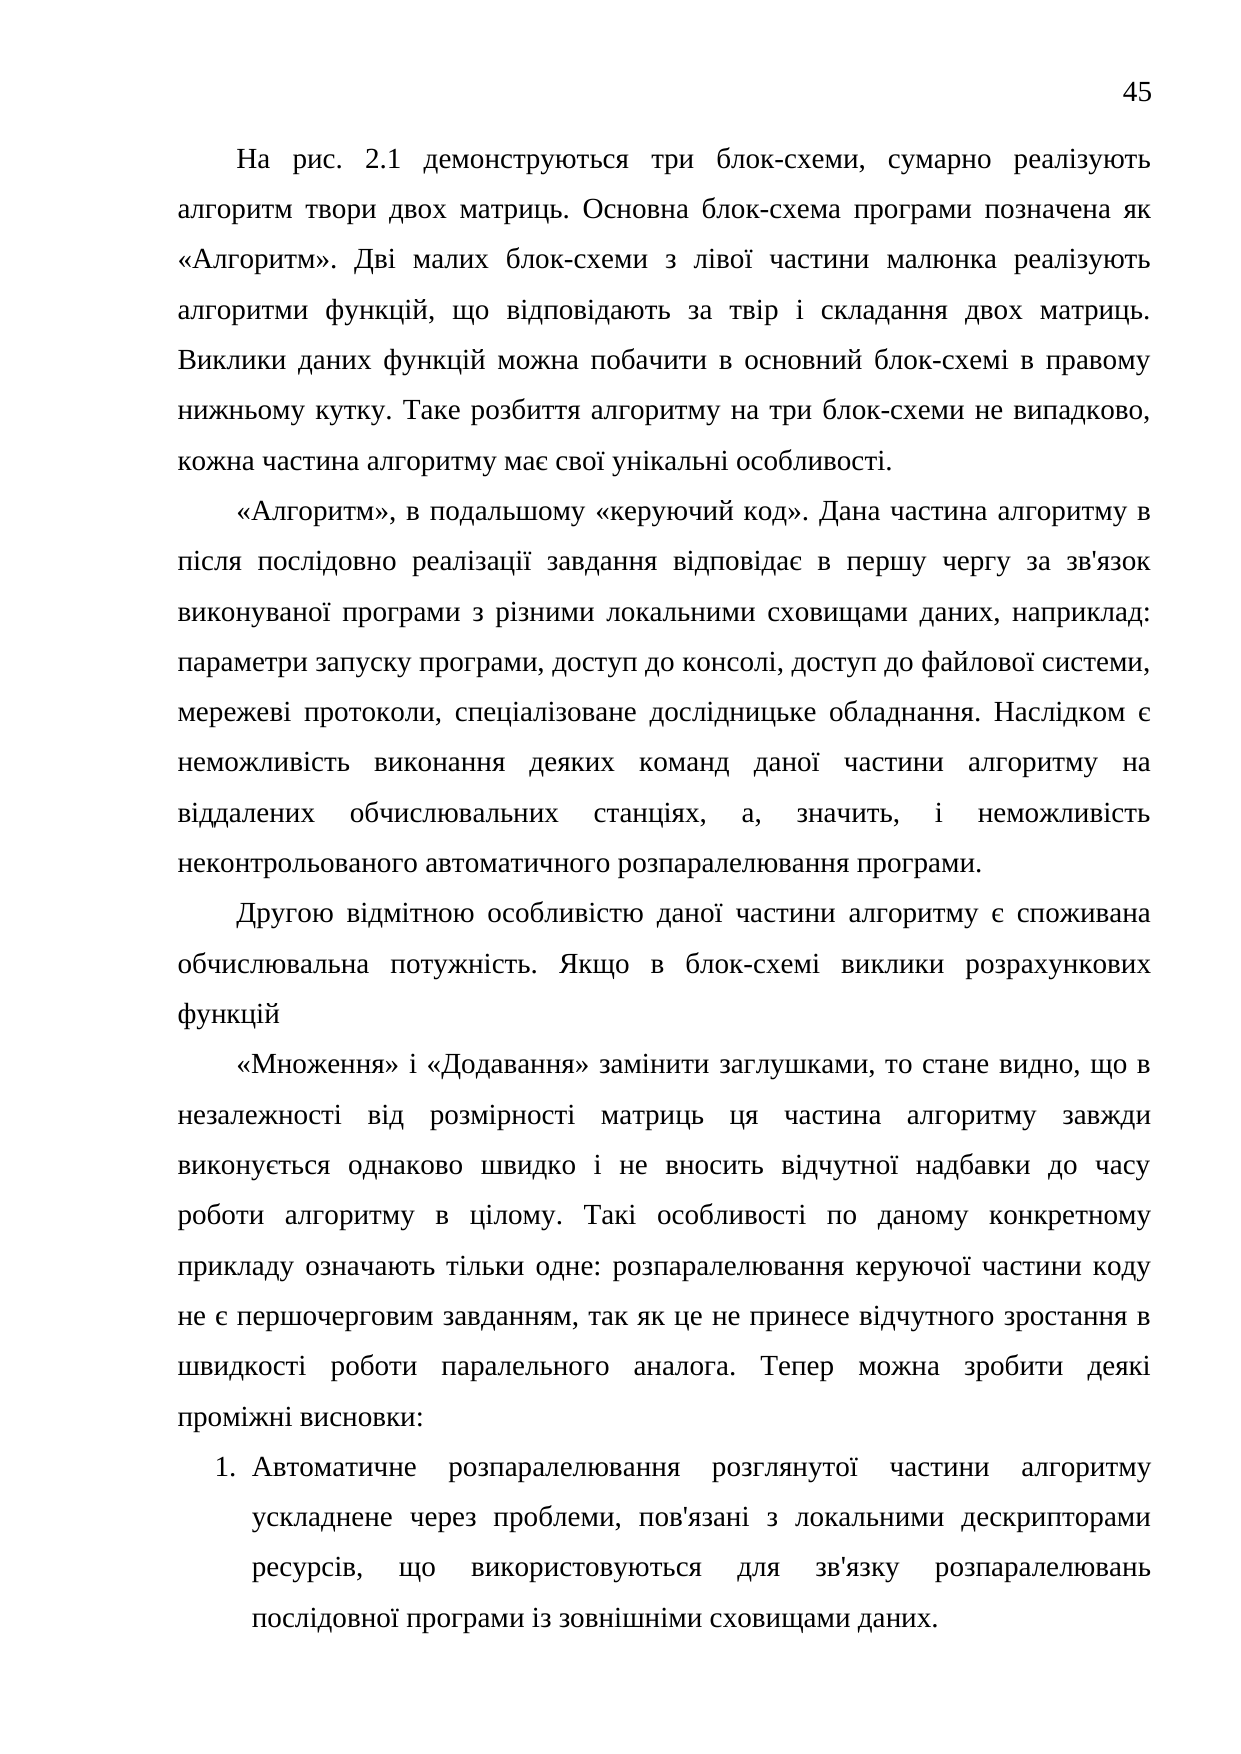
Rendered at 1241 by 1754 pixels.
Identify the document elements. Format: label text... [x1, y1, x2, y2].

list «Множення» і «Додавання» замінити заглушками, то стане видно, що в незалежності від розмірності матриць ця частина алгоритму завжди виконується однаково швидко і не вносить відчутної надбавки до часу роботи алгоритму в цілому. Такі особливості по даному конкретному прикладу означають тільки одне: розпаралелювання керуючої частини коду не є першочерговим завданням, так як це не принесе відчутного зростання в швидкості роботи паралельного аналога. Тепер можна зробити деякі проміжні висновки: [177, 1046, 1152, 1432]
list Другою відмітною особливістю даної частини алгоритму є споживана обчислювальна потужність. Якщо в блок-схемі виклики розрахункових функцій [177, 896, 1152, 1030]
list Автоматичне розпаралелювання розглянутої частини алгоритму ускладнене через проблеми, пов'язані з локальними дескрипторами ресурсів, що використовуються для зв'язку розпаралелювань послідовної програми із зовнішніми сховищами даних. [214, 1449, 1152, 1633]
text На рис. 2.1 демонструються три блок-схеми, сумарно реалізують алгоритм твори двох матриць. Основна блок-схема програми позначена як «Алгоритм». Дві малих блок-схеми з лівої частини малюнка реалізують алгоритми функцій, що відповідають за твір і складання двох матриць. Виклики даних функцій можна побачити в основний блок-схемі в правому нижньому кутку. Таке розбиття алгоритму на три блок-схеми не випадково, кожна частина алгоритму має свої унікальні особливості. [177, 141, 1152, 476]
list «Алгоритм», в подальшому «керуючий код». Дана частина алгоритму в після послідовно реалізації завдання відповідає в першу чергу за зв'язок виконуваної програми з різними локальними сховищами даних, наприклад: параметри запуску програми, доступ до консолі, доступ до файлової системи, мережеві протоколи, спеціалізоване дослідницьке обладнання. Наслідком є неможливість виконання деяких команд даної частини алгоритму на віддалених обчислювальних станціях, а, значить, і неможливість неконтрольованого автоматичного розпаралелювання програми. [177, 493, 1152, 879]
